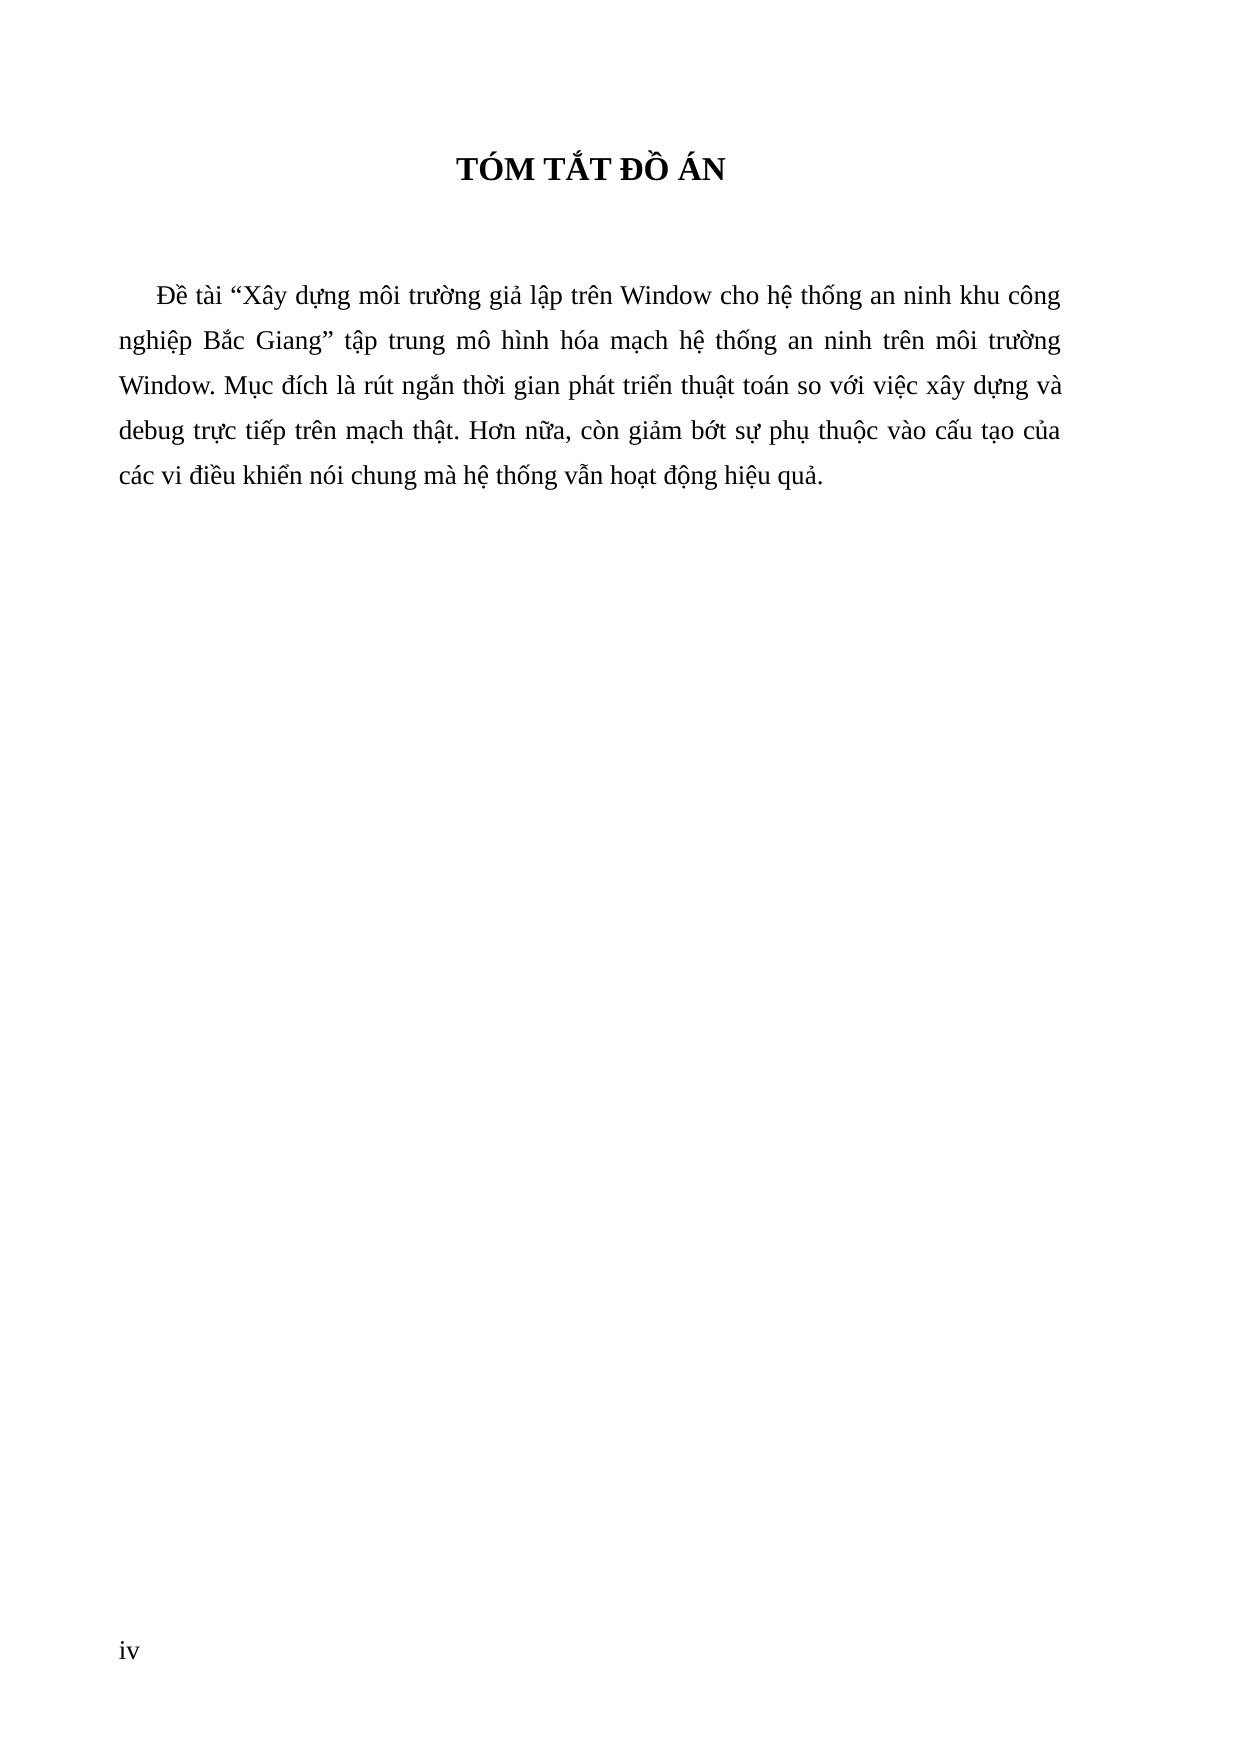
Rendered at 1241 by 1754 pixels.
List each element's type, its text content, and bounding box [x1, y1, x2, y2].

text Đề tài “Xây dựng môi trường giả lập trên Window cho hệ thống an ninh khu công nghiệp Bắc Giang” tập trung mô hình hóa mạch hệ thống an ninh trên môi trường Window. Mục đích là rút ngắn thời gian phát triển thuật toán so với việc xây dựng và debug trực tiếp trên mạch thật. Hơn nữa, còn giảm bớt sự phụ thuộc vào cấu tạo của các vi điều khiển nói chung mà hệ thống vẫn hoạt động hiệu quả. [118, 276, 1063, 494]
subtitle TÓM TẮT ĐỒ ÁN [118, 131, 1063, 206]
